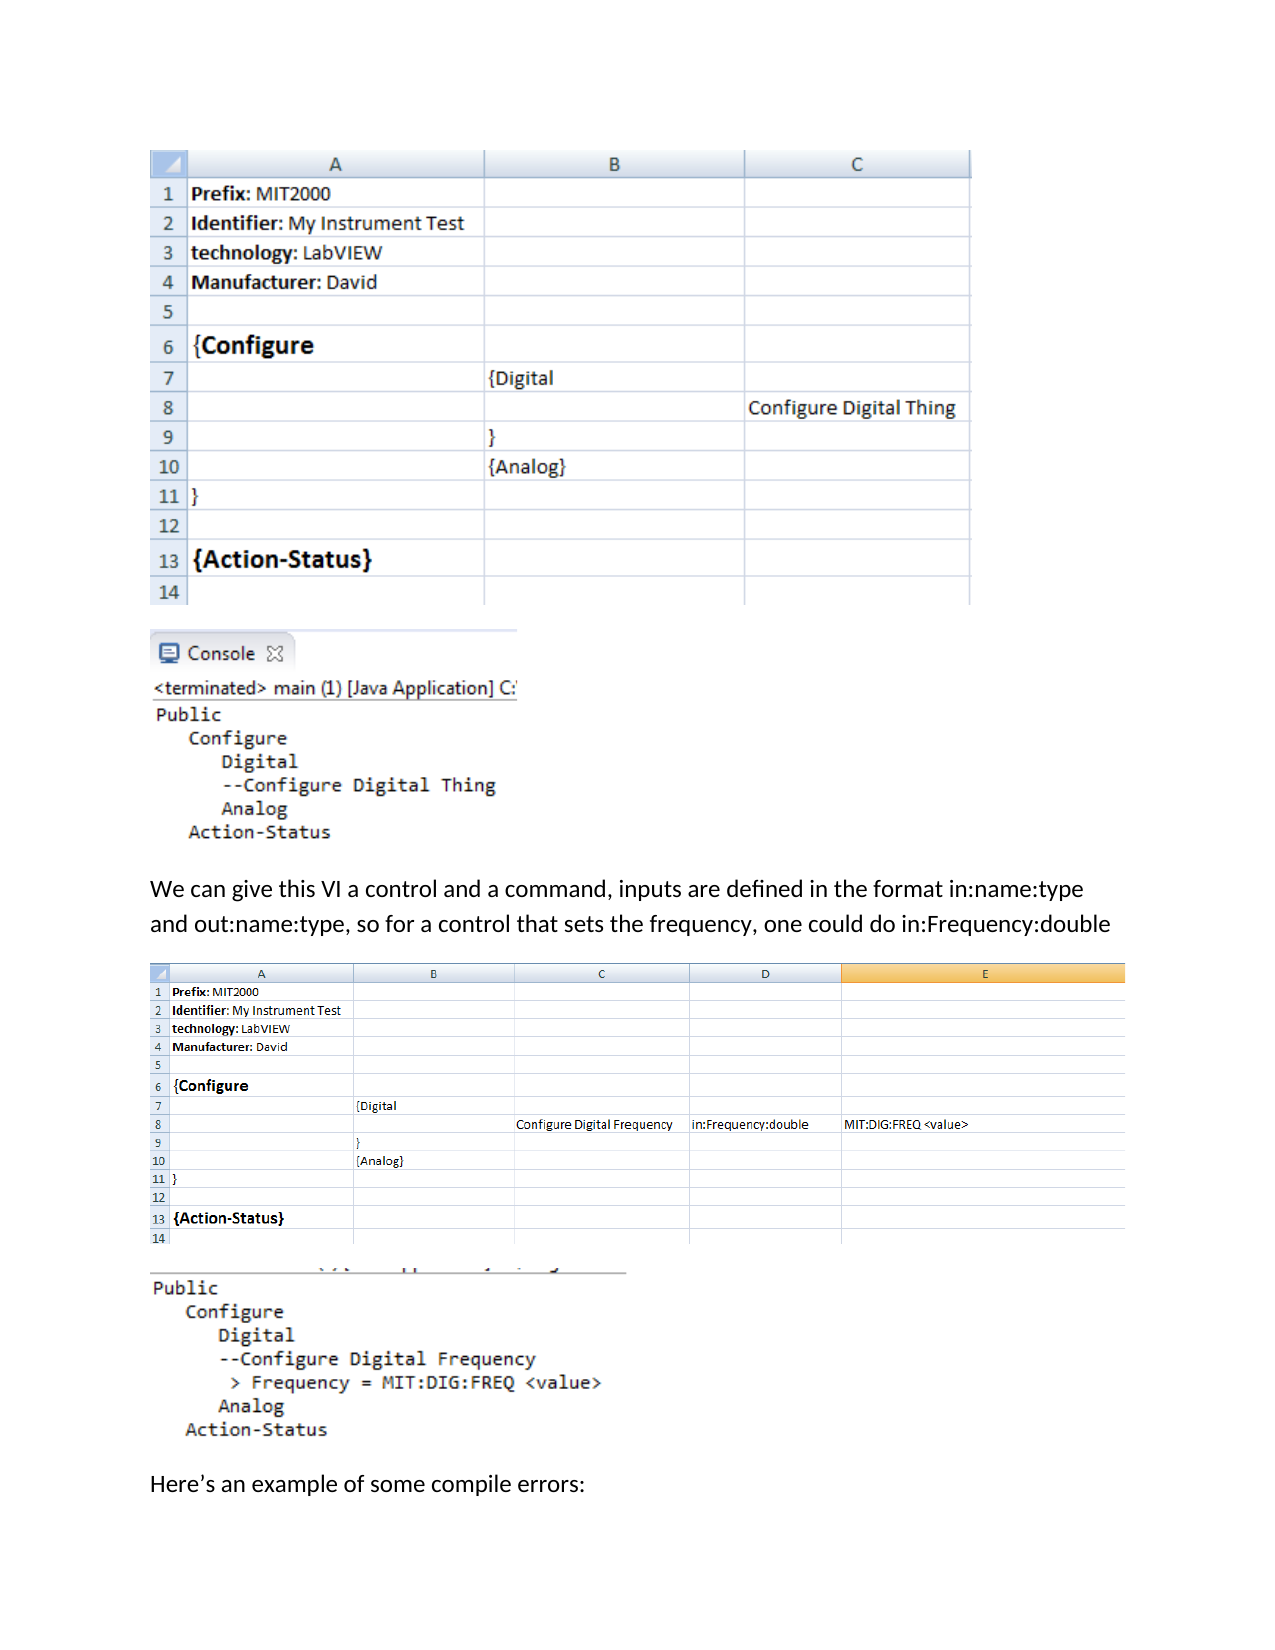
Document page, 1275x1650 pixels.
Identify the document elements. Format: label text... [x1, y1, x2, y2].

text Here’s an example of some compile errors: [150, 1468, 1125, 1499]
picture [150, 150, 972, 605]
picture [150, 1268, 627, 1444]
text We can give this VI a control and a command, inputs are defined in the format in:name:type and out:name:type, so for a control that sets the frequency, one could do in:Frequency:double [150, 873, 1125, 938]
picture [150, 963, 1125, 1244]
picture [150, 629, 518, 848]
